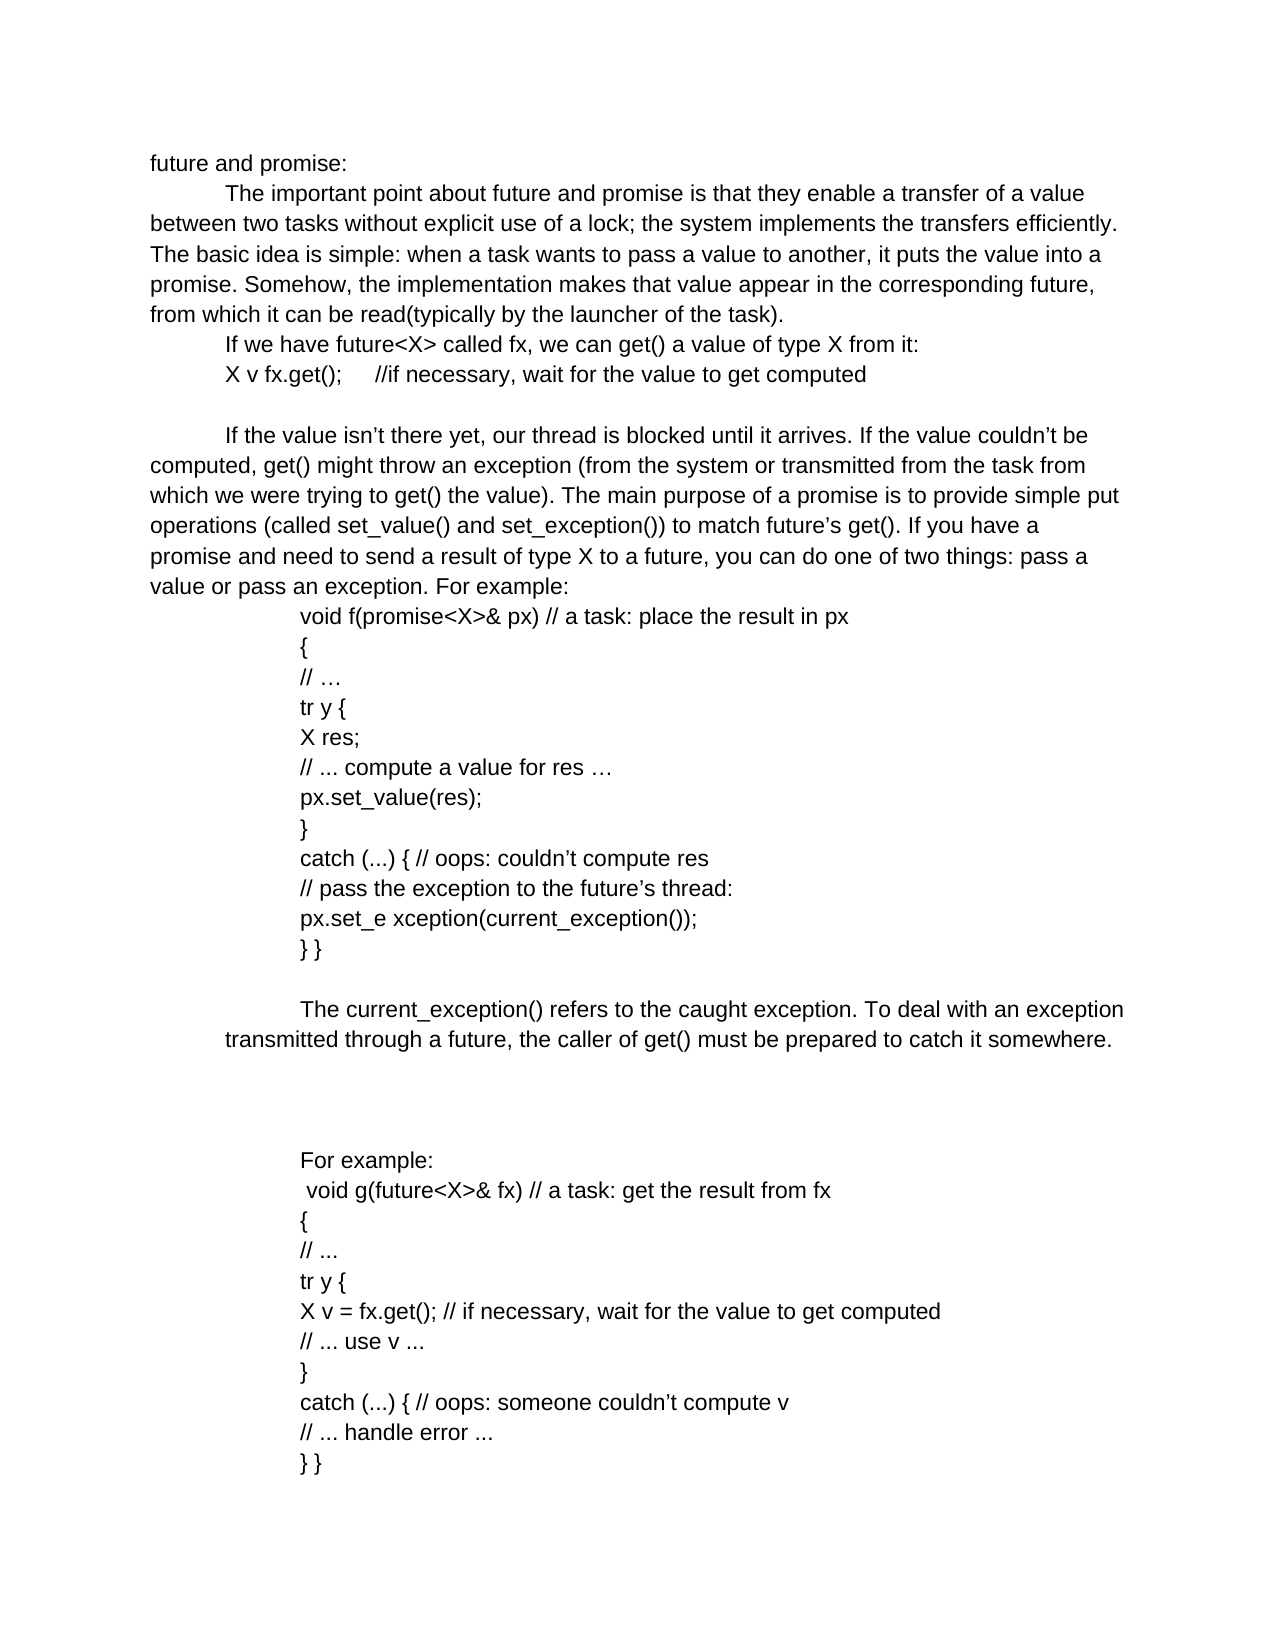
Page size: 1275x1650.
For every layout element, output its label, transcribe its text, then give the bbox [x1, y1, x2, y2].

text If the value isn’t there yet, our thread is blocked until it arrives. If the value couldn’t be computed, get() might throw an exception (from the system or transmitted from the task from which we were trying to get() the value). The main purpose of a promise is to provide simple put operations (called set_value() and set_exception()) to match future’s get(). If you have a promise and need to send a result of type X to a future, you can do one of two things: pass a value or pass an exception. For example: [150, 422, 1125, 599]
text catch (...) { // oops: couldn’t compute res [225, 845, 1125, 871]
text { [225, 1207, 1125, 1234]
text The important point about future and promise is that they enable a transfer of a value between two tasks without explicit use of a lock; the system implements the transfers efficiently. The basic idea is simple: when a task wants to pass a value to another, it puts the value into a promise. Somehow, the implementation makes that value appear in the corresponding future, from which it can be read(typically by the launcher of the task). [150, 180, 1125, 327]
text // pass the exception to the future’s thread: [225, 875, 1125, 901]
text X res; [225, 724, 1125, 750]
text // ... handle error ... [225, 1419, 1125, 1445]
text tr y { [225, 694, 1125, 720]
text // ... [225, 1237, 1125, 1264]
text void f(promise<X>& px) // a task: place the result in px [150, 603, 1125, 629]
text tr y { [225, 1268, 1125, 1294]
text px.set_e xception(current_exception()); [225, 905, 1125, 932]
text // … [225, 663, 1125, 690]
text void g(future<X>& fx) // a task: get the result from fx [225, 1177, 1125, 1203]
text catch (...) { // oops: someone couldn’t compute v [225, 1388, 1125, 1415]
text X v fx.get(); //if necessary, wait for the value to get computed [150, 361, 1125, 388]
text If we have future<X> called fx, we can get() a value of type X from it: [150, 331, 1125, 358]
text } [225, 1358, 1125, 1385]
text For example: [225, 1147, 1125, 1173]
text px.set_value(res); [225, 784, 1125, 811]
text // ... compute a value for res … [225, 754, 1125, 781]
text X v = fx.get(); // if necessary, wait for the value to get computed [225, 1298, 1125, 1324]
text // ... use v ... [225, 1328, 1125, 1354]
text } } [225, 935, 1125, 962]
text } } [225, 1449, 1125, 1475]
text } [225, 814, 1125, 841]
text future and promise: [150, 150, 1125, 176]
text { [225, 633, 1125, 660]
text The current_exception() refers to the caught exception. To deal with an exception transmitted through a future, the caller of get() must be prepared to catch it somewhere. [225, 996, 1125, 1052]
